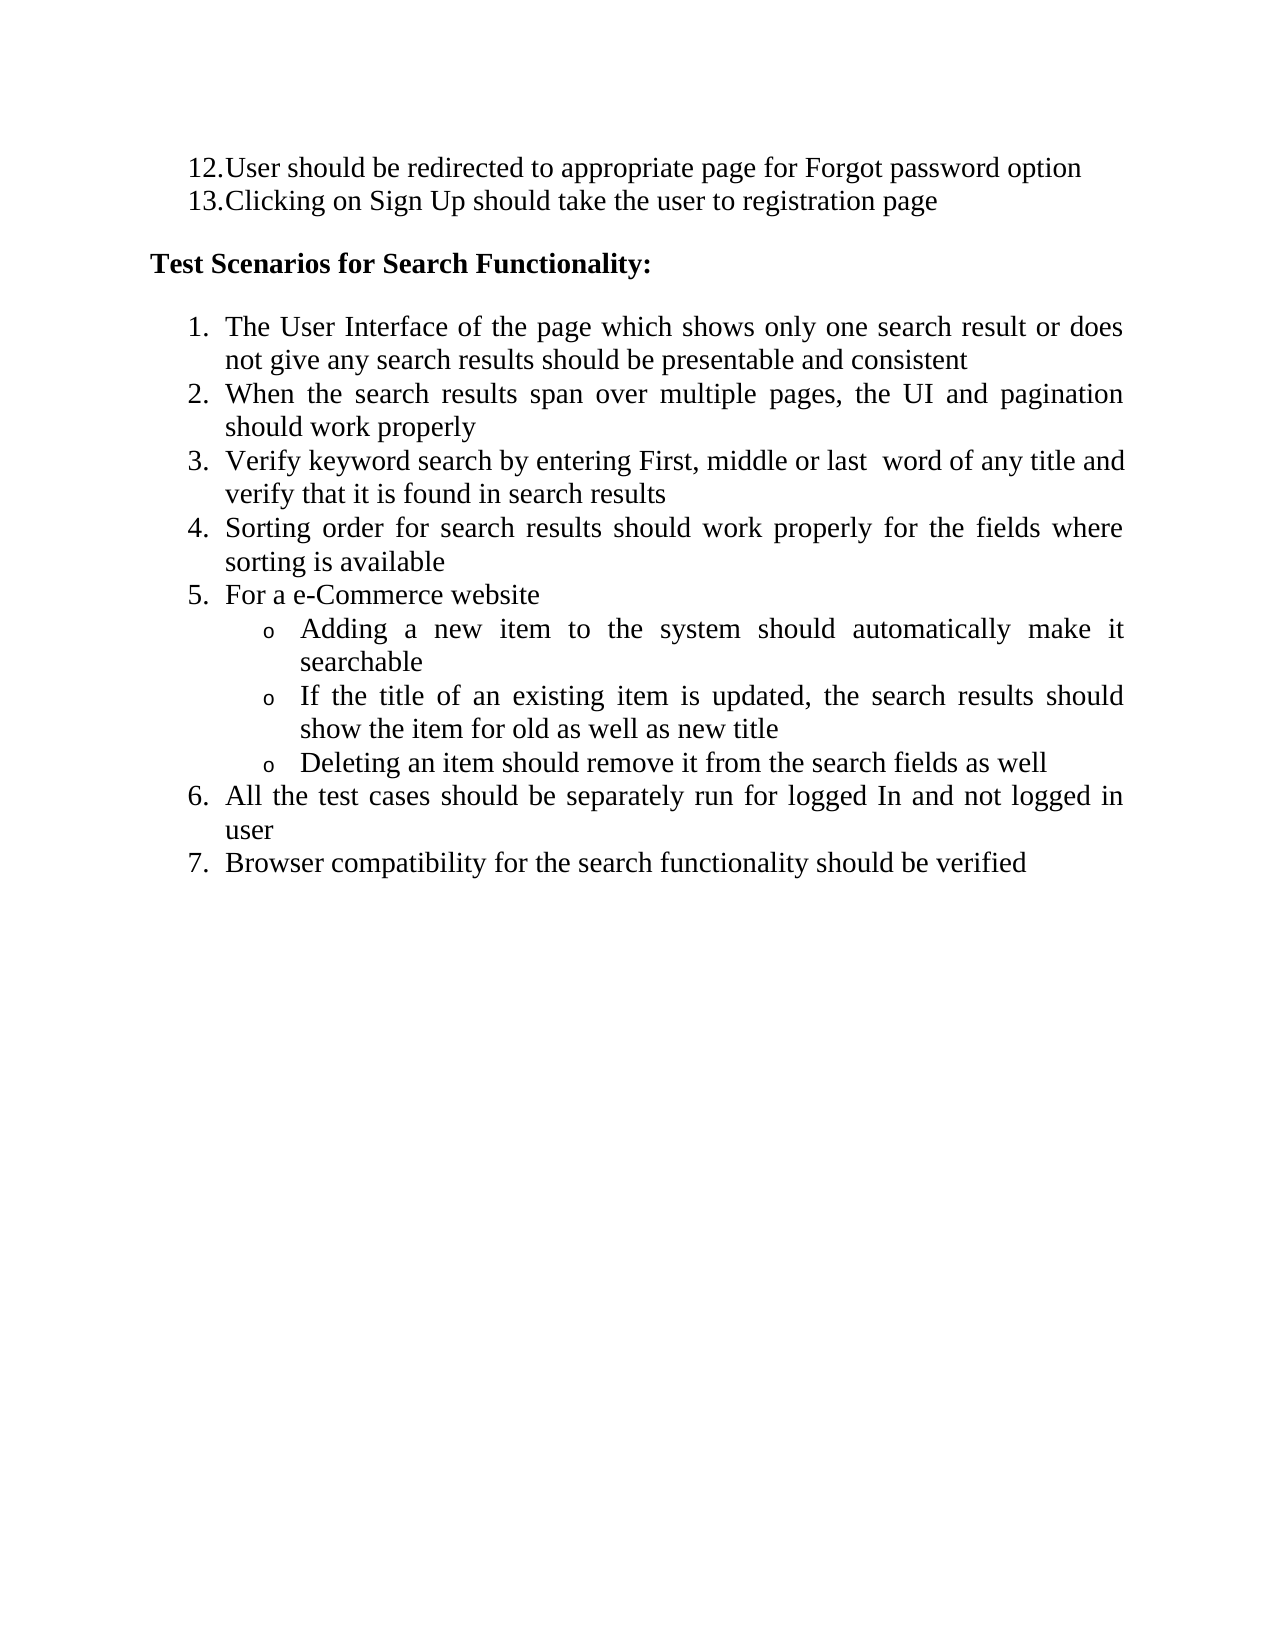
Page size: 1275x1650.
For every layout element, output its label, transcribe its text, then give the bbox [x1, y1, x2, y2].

list The User Interface of the page which shows only one search result or does not give any search results should be presentable and consistent [187, 309, 1125, 376]
list Browser compatibility for the search functionality should be verified [187, 846, 1125, 879]
list Clicking on Sign Up should take the user to registration page [187, 183, 1125, 217]
list For a e-Commerce website [187, 577, 1125, 611]
list User should be redirected to appropriate page for Forgot password option [187, 150, 1125, 183]
list Verify keyword search by entering First, middle or last word of any title and verify that it is found in search results [187, 443, 1125, 510]
text Test Scenarios for Search Functionality: [150, 246, 1125, 280]
list If the title of an existing item is updated, the search results should show the item for old as well as new title [262, 678, 1125, 745]
list Sorting order for search results should work properly for the fields where sorting is available [187, 510, 1125, 577]
list When the search results span over multiple pages, the UI and pagination should work properly [187, 376, 1125, 443]
list Deleting an item should remove it from the search fields as well [262, 745, 1125, 778]
list Adding a new item to the system should automatically make it searchable [262, 611, 1125, 678]
list All the test cases should be separately run for logged In and not logged in user [187, 778, 1125, 846]
